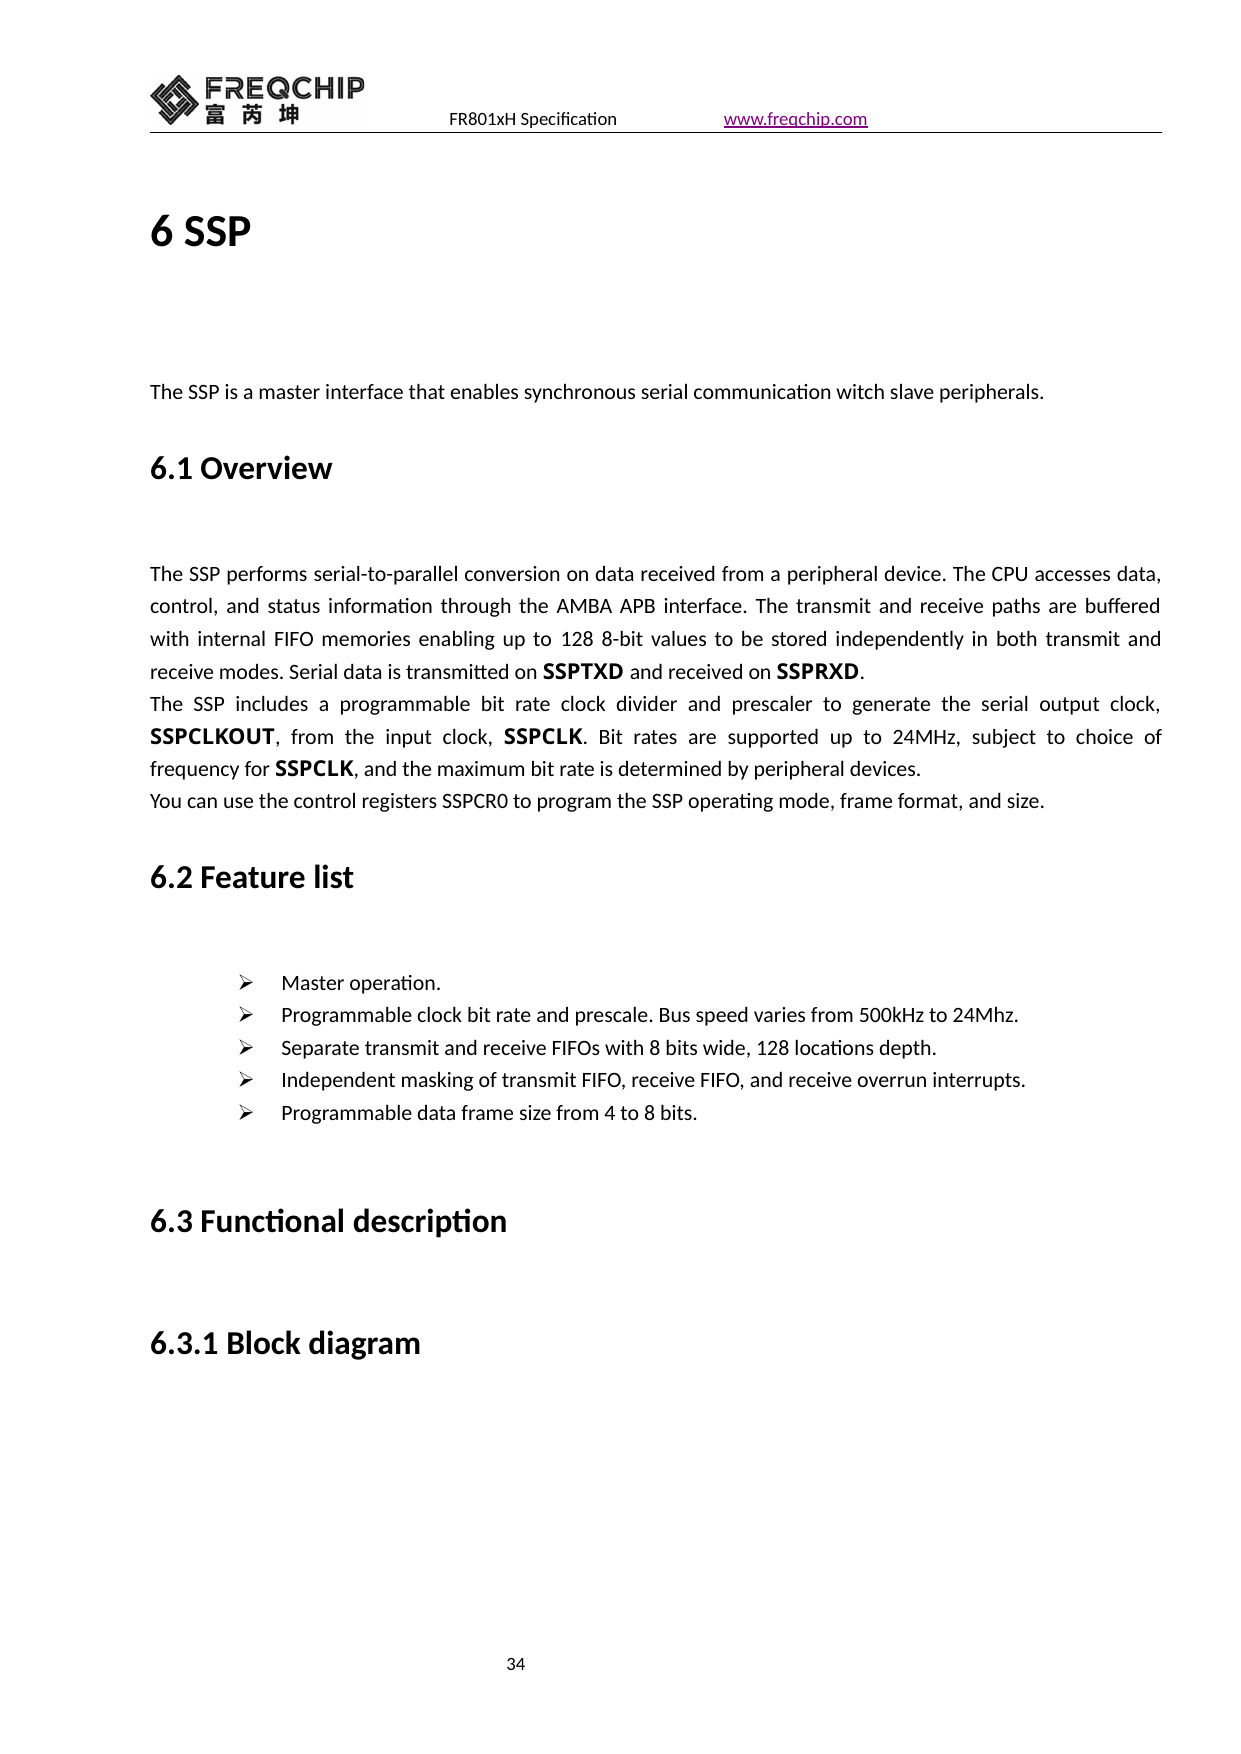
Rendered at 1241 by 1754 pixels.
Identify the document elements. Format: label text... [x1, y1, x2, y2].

text The SSP includes a programmable bit rate clock divider and prescaler to generate the serial output clock, SSPCLKOUT, from the input clock, SSPCLK. Bit rates are supported up to 24MHz, subject to choice of frequency for SSPCLK, and the maximum bit rate is determined by peripheral devices. [150, 687, 1162, 784]
list Programmable data frame size from 4 to 8 bits. [237, 1096, 1162, 1128]
text The SSP performs serial-to-parallel conversion on data received from a peripheral device. The CPU accesses data, control, and status information through the AMBA APB interface. The transmit and receive paths are buffered with internal FIFO memories enabling up to 128 8-bit values to be stored independently in both transmit and receive modes. Serial data is transmitted on SSPTXD and received on SSPRXD. [150, 557, 1162, 687]
list Master operation. [237, 966, 1162, 998]
picture [150, 75, 365, 125]
subtitle Functional description [150, 1188, 1162, 1253]
text You can use the control registers SSPCR0 to program the SSP operating mode, frame format, and size. [150, 784, 1162, 817]
subtitle SSP [150, 197, 1162, 262]
subtitle Feature list [150, 844, 1162, 909]
list Separate transmit and receive FIFOs with 8 bits wide, 128 locations depth. [237, 1031, 1162, 1063]
subtitle Overview [150, 435, 1162, 500]
text The SSP is a master interface that enables synchronous serial communication witch slave peripherals. [150, 376, 1162, 408]
subtitle Block diagram [150, 1310, 1162, 1375]
list Independent masking of transmit FIFO, receive FIFO, and receive overrun interrupts. [237, 1063, 1162, 1096]
list Programmable clock bit rate and prescale. Bus speed varies from 500kHz to 24Mhz. [237, 998, 1162, 1031]
